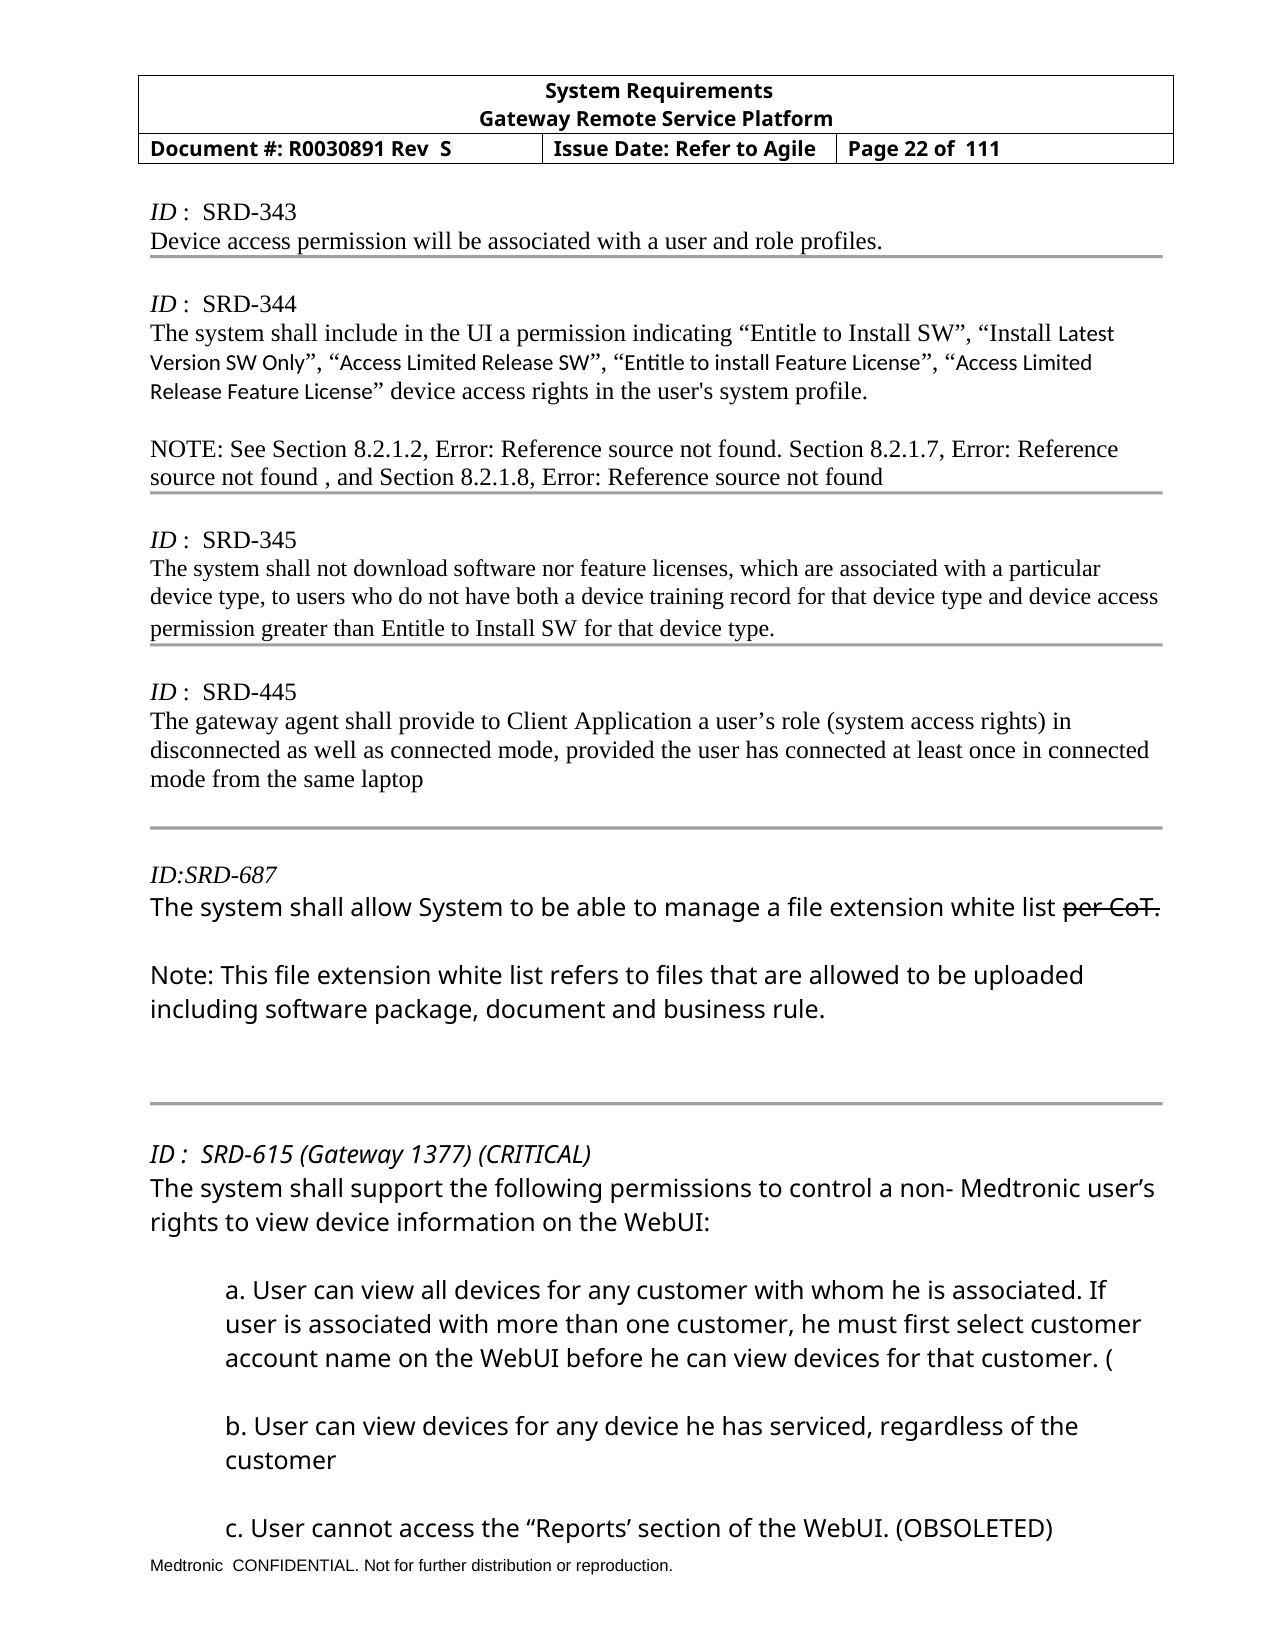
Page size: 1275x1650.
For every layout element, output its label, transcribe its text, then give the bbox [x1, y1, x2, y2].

text Note: This file extension white list refers to files that are allowed to be uploaded including software package, document and business rule. [150, 957, 1162, 1026]
text The system shall not download software nor feature licenses, which are associated with a particular device type, to users who do not have both a device training record for that device type and device access permission greater than Entitle to Install SW for that device type. [150, 554, 1162, 643]
text The system shall include in the UI a permission indicating “Entitle to Install SW”, “Install Latest Version SW Only”, “Access Limited Release SW”, “Entitle to install Feature License”, “Access Limited Release Feature License” device access rights in the user's system profile. [150, 318, 1162, 405]
text ID : SRD-345 [150, 525, 1162, 554]
text c. User cannot access the “Reports’ section of the WebUI. (OBSOLETED) [225, 1511, 1162, 1545]
text The system shall allow System to be able to manage a file extension white list per CoT. [150, 889, 1162, 923]
text ID : SRD-343 [150, 197, 1162, 226]
text Device access permission will be associated with a user and role profiles. [150, 226, 1162, 255]
text The gateway agent shall provide to Client Application a user’s role (system access rights) in disconnected as well as connected mode, provided the user has connected at least once in connected mode from the same laptop [150, 706, 1162, 792]
text The system shall support the following permissions to control a non- Medtronic user’s rights to view device information on the WebUI: [150, 1170, 1162, 1238]
text ID:SRD-687 [150, 861, 1162, 889]
text b. User can view devices for any device he has serviced, regardless of the customer [225, 1409, 1162, 1477]
text ID : SRD-445 [150, 677, 1162, 706]
text a. User can view all devices for any customer with whom he is associated. If user is associated with more than one customer, he must first select customer account name on the WebUI before he can view devices for that customer. ( [225, 1272, 1162, 1375]
text ID : SRD-615 (Gateway 1377) (CRITICAL) [150, 1136, 1162, 1170]
text ID : SRD-344 [150, 289, 1162, 318]
